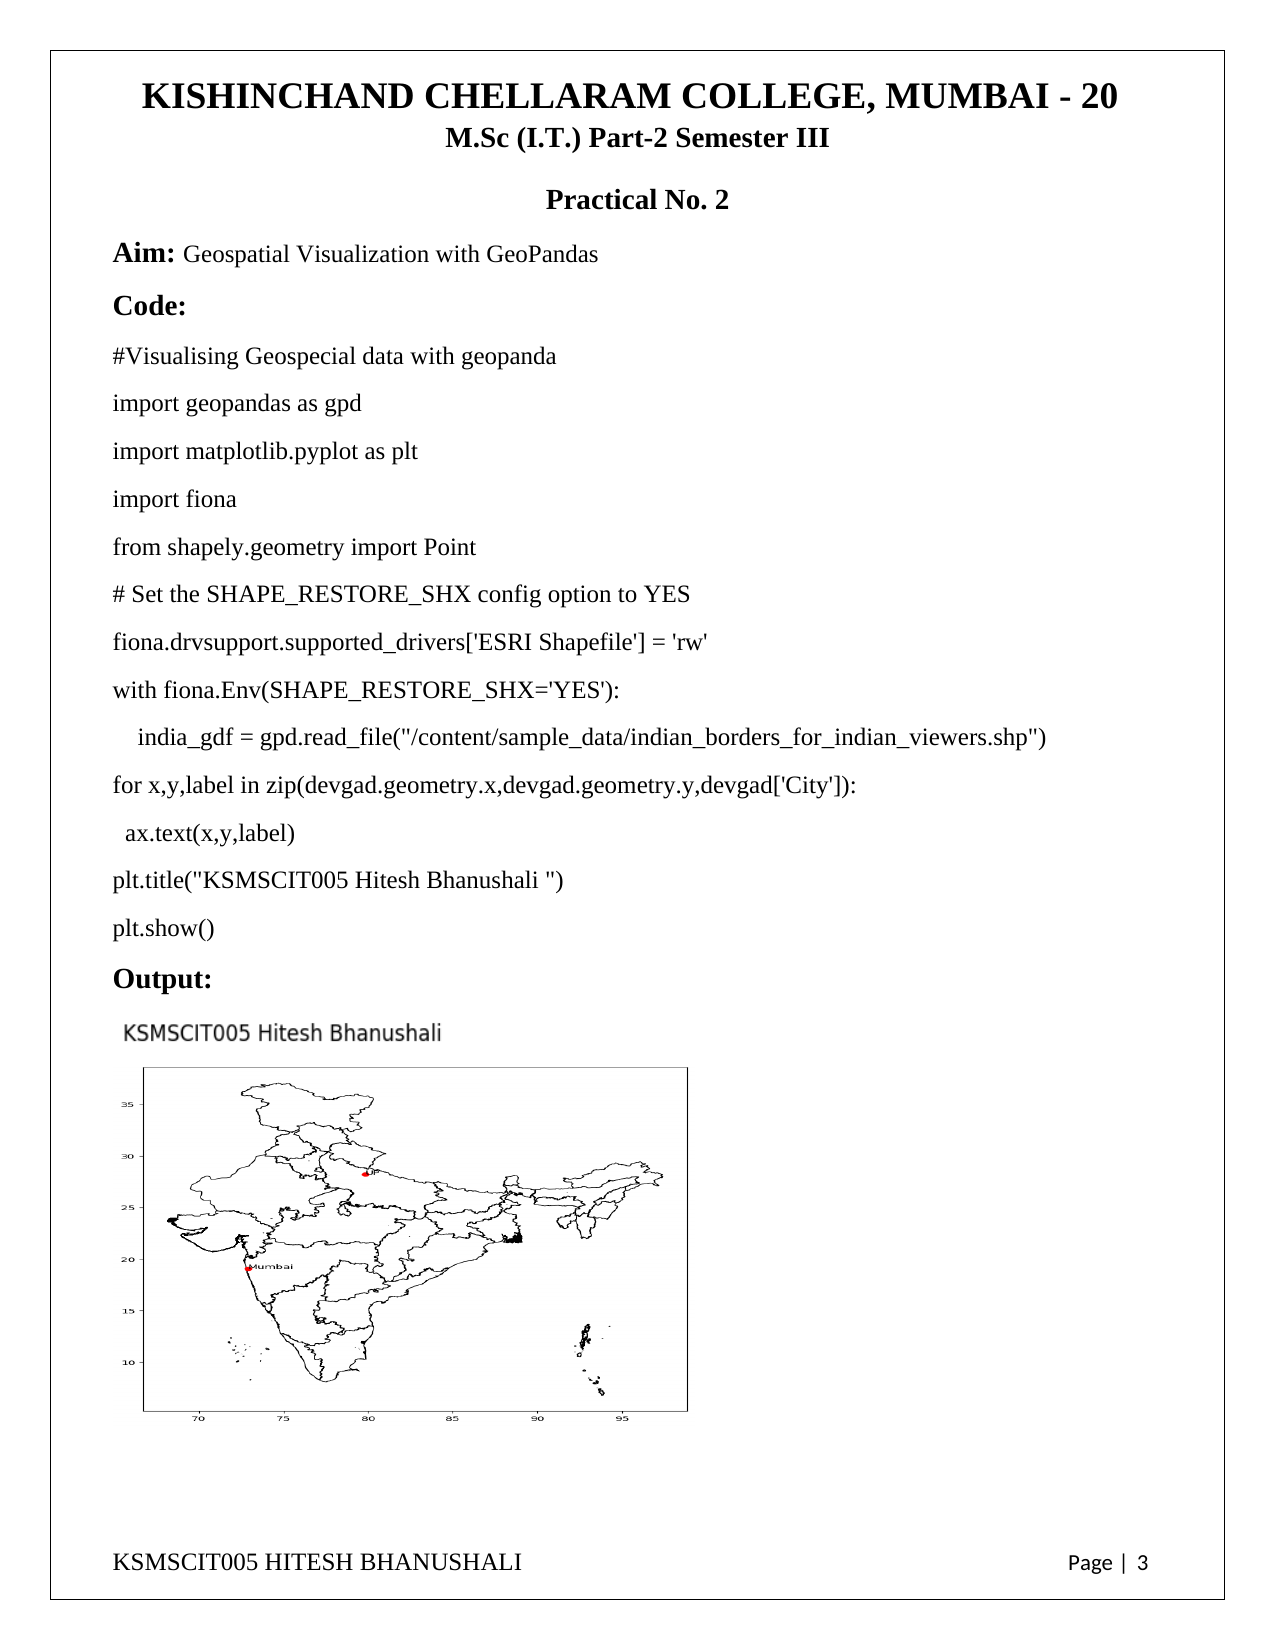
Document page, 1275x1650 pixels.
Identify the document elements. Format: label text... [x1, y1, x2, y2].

text Aim: Geospatial Visualization with GeoPandas [112, 235, 1162, 269]
text import fiona [112, 484, 1162, 513]
text Output: [112, 961, 1162, 994]
text fiona.drvsupport.supported_drivers['ESRI Shapefile'] = 'rw' [112, 627, 1162, 656]
text ax.text(x,y,label) [112, 818, 1162, 847]
text #Visualising Geospecial data with geopanda [112, 341, 1162, 369]
text india_gdf = gpd.read_file("/content/sample_data/indian_borders_for_indian_viewers.shp") [112, 722, 1162, 751]
text plt.show() [112, 913, 1162, 942]
picture [112, 1013, 456, 1045]
text for x,y,label in zip(devgad.geometry.x,devgad.geometry.y,devgad['City']): [112, 770, 1162, 799]
text Code: [112, 288, 1162, 322]
text import matplotlib.pyplot as plt [112, 436, 1162, 465]
text Practical No. 2 [112, 182, 1162, 216]
text with fiona.Env(SHAPE_RESTORE_SHX='YES'): [112, 675, 1162, 703]
text # Set the SHAPE_RESTORE_SHX config option to YES [112, 579, 1162, 608]
picture [112, 1063, 695, 1426]
text plt.title("KSMSCIT005 Hitesh Bhanushali ") [112, 866, 1162, 894]
text from shapely.geometry import Point [112, 532, 1162, 560]
text import geopandas as gpd [112, 388, 1162, 417]
